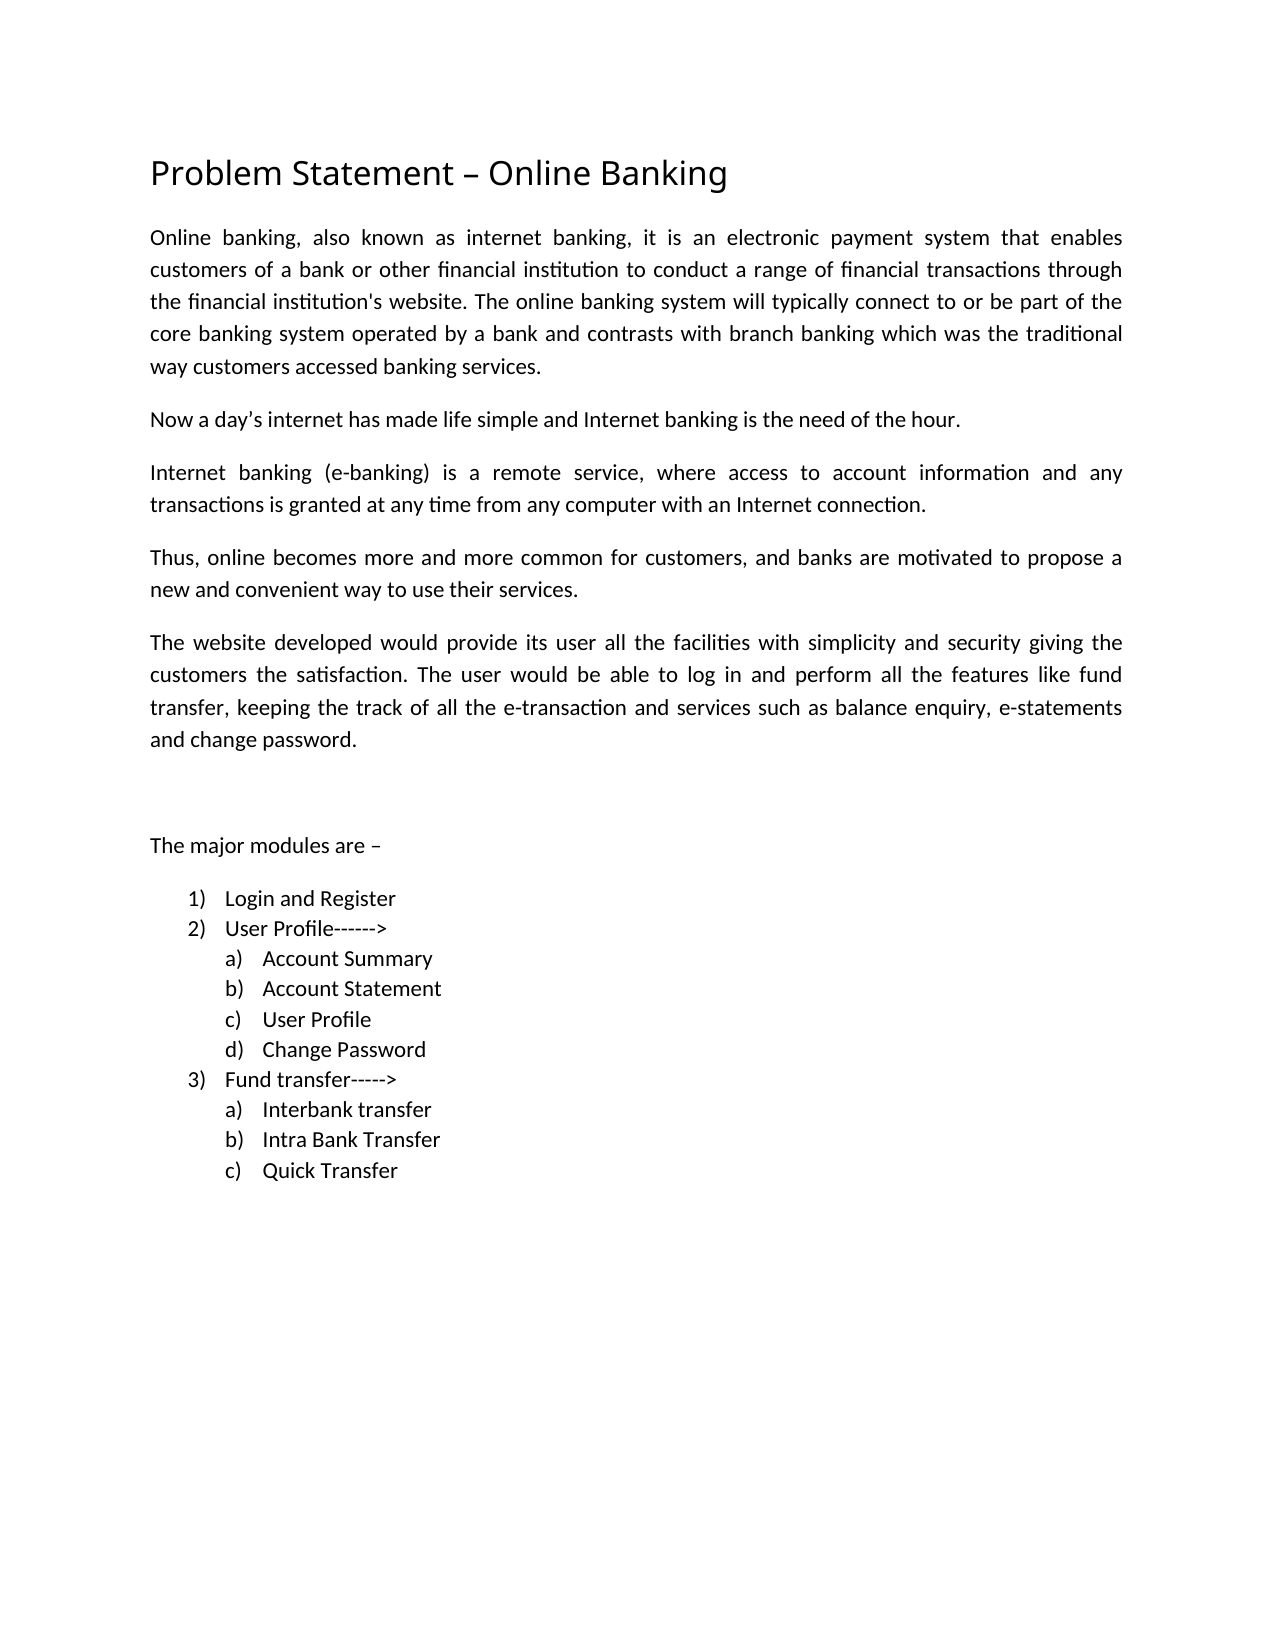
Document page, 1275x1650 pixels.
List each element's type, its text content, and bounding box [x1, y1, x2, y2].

list User Profile------> [187, 914, 1125, 942]
text Thus, online becomes more and more common for customers, and banks are motivated to propose a new and convenient way to use their services. [150, 543, 1125, 603]
text Problem Statement – Online Banking [150, 150, 1125, 195]
list Account Statement [225, 974, 1125, 1002]
text The website developed would provide its user all the facilities with simplicity and security giving the customers the satisfaction. The user would be able to log in and perform all the features like fund transfer, keeping the track of all the e-transaction and services such as balance enquiry, e-statements and change password. [150, 628, 1125, 753]
list Login and Register [187, 884, 1125, 912]
list User Profile [225, 1005, 1125, 1033]
text The major modules are – [150, 831, 1125, 859]
list Fund transfer-----> [187, 1065, 1125, 1093]
list Interbank transfer [225, 1095, 1125, 1123]
text Internet banking (e-banking) is a remote service, where access to account information and any transactions is granted at any time from any computer with an Internet connection. [150, 458, 1125, 518]
text Online banking, also known as internet banking, it is an electronic payment system that enables customers of a bank or other financial institution to conduct a range of financial transactions through the financial institution's website. The online banking system will typically connect to or be part of the core banking system operated by a bank and contrasts with branch banking which was the traditional way customers accessed banking services. [150, 223, 1125, 380]
list Account Summary [225, 944, 1125, 972]
text Now a day’s internet has made life simple and Internet banking is the need of the hour. [150, 405, 1125, 433]
list Intra Bank Transfer [225, 1126, 1125, 1153]
list Change Password [225, 1035, 1125, 1063]
list Quick Transfer [225, 1156, 1125, 1184]
